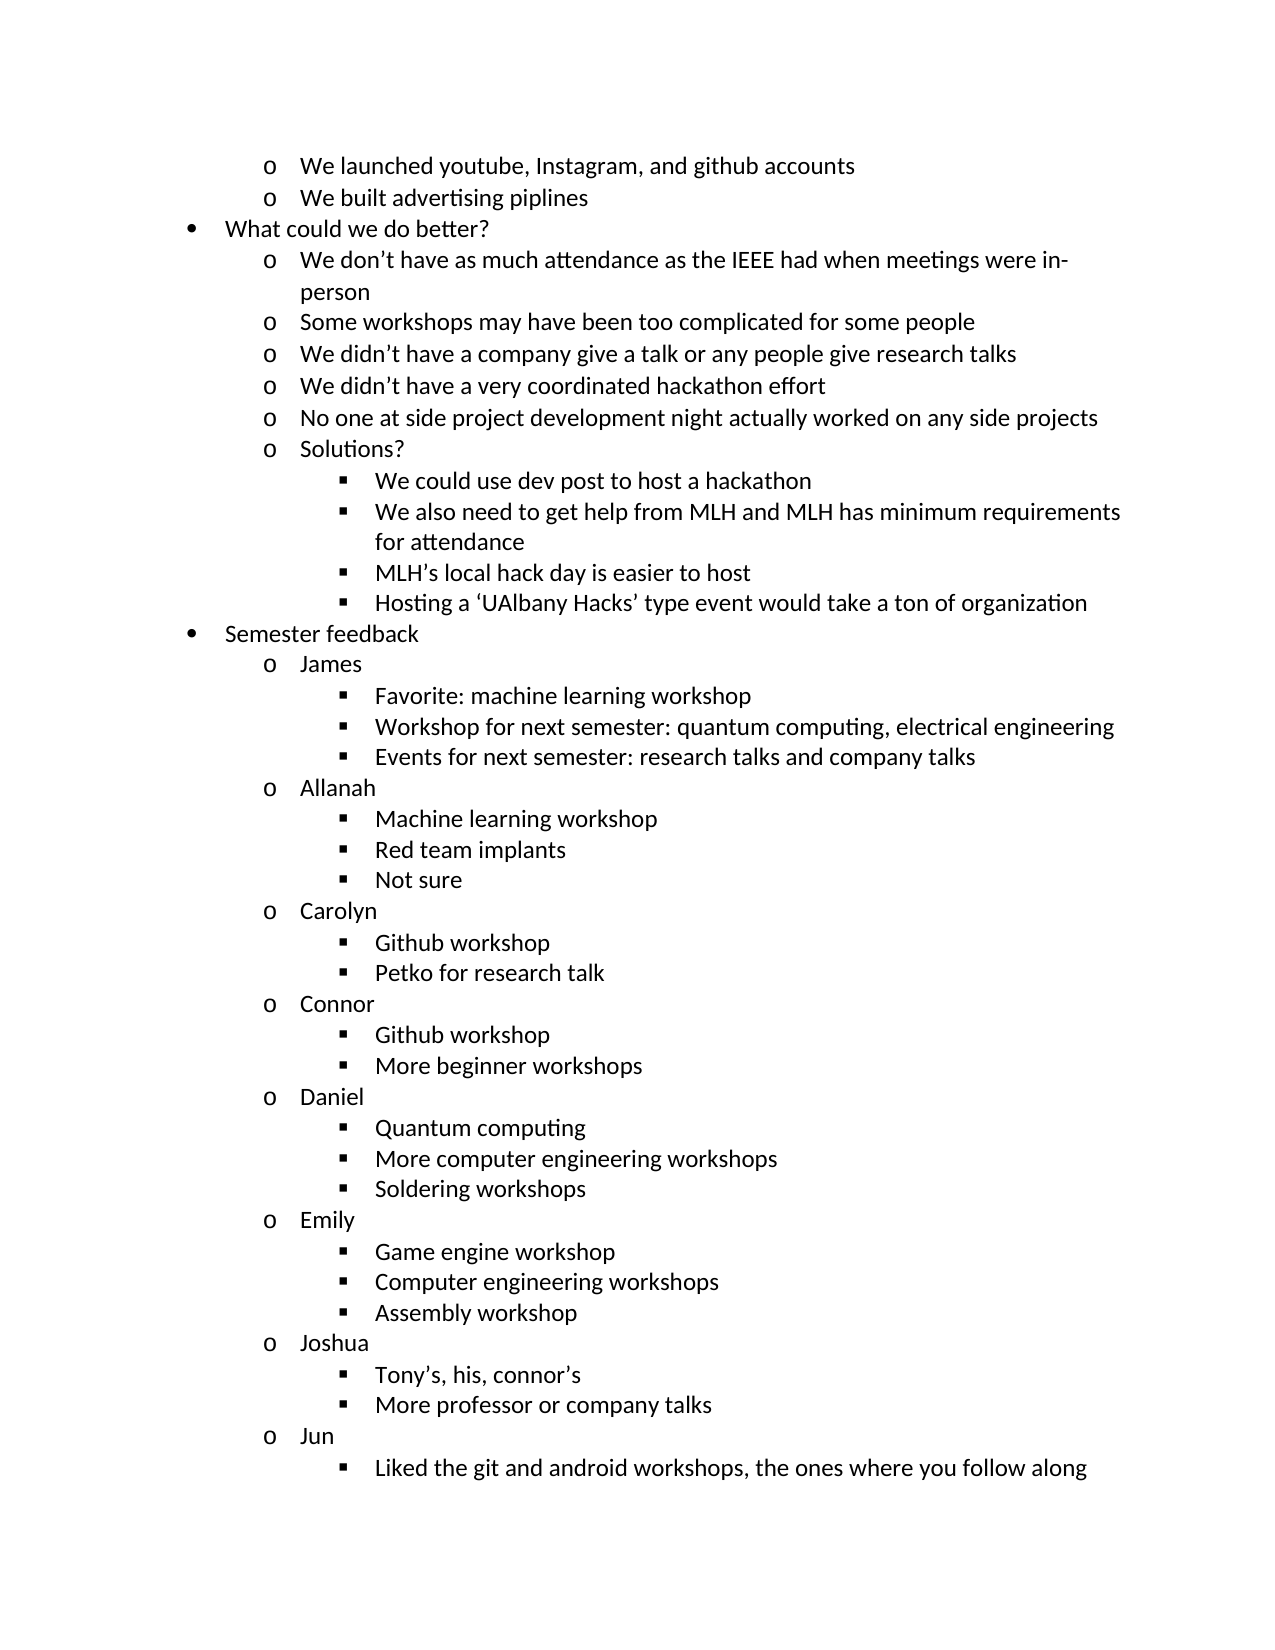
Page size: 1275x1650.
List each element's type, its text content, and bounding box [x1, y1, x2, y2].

list Not sure [337, 864, 1125, 895]
list Soldering workshops [337, 1173, 1125, 1204]
list Hosting a ‘UAlbany Hacks’ type event would take a ton of organization [337, 587, 1125, 618]
list Computer engineering workshops [337, 1266, 1125, 1297]
list We launched youtube, Instagram, and github accounts [262, 150, 1125, 182]
list Workshop for next semester: quantum computing, electrical engineering [337, 711, 1125, 741]
list Liked the git and android workshops, the ones where you follow along [337, 1452, 1125, 1482]
list Favorite: machine learning workshop [337, 680, 1125, 711]
list Allanah [262, 772, 1125, 803]
list Connor [262, 988, 1125, 1019]
list We could use dev post to host a hackathon [337, 465, 1125, 496]
list Petko for research talk [337, 957, 1125, 988]
list What could we do better? [187, 213, 1125, 244]
list We built advertising piplines [262, 182, 1125, 213]
list We also need to get help from MLH and MLH has minimum requirements for attendance [337, 496, 1125, 557]
list We didn’t have a very coordinated hackathon effort [262, 370, 1125, 402]
list Jun [262, 1420, 1125, 1452]
list Quantum computing [337, 1112, 1125, 1143]
list Daniel [262, 1081, 1125, 1112]
list We didn’t have a company give a talk or any people give research talks [262, 338, 1125, 370]
list We don’t have as much attendance as the IEEE had when meetings were in-person [262, 244, 1125, 306]
list MLH’s local hack day is easier to host [337, 557, 1125, 587]
list Semester feedback [187, 618, 1125, 648]
list No one at side project development night actually worked on any side projects [262, 402, 1125, 433]
list Github workshop [337, 927, 1125, 957]
list Tony’s, his, connor’s [337, 1359, 1125, 1389]
list More computer engineering workshops [337, 1143, 1125, 1173]
list Emily [262, 1204, 1125, 1236]
list Carolyn [262, 895, 1125, 927]
list Assembly workshop [337, 1297, 1125, 1327]
list Red team implants [337, 834, 1125, 864]
list Joshua [262, 1327, 1125, 1359]
list James [262, 648, 1125, 680]
list Machine learning workshop [337, 803, 1125, 834]
list Events for next semester: research talks and company talks [337, 741, 1125, 772]
list More beginner workshops [337, 1050, 1125, 1081]
list Github workshop [337, 1019, 1125, 1050]
list More professor or company talks [337, 1389, 1125, 1420]
list Game engine workshop [337, 1236, 1125, 1266]
list Some workshops may have been too complicated for some people [262, 306, 1125, 338]
list Solutions? [262, 433, 1125, 465]
